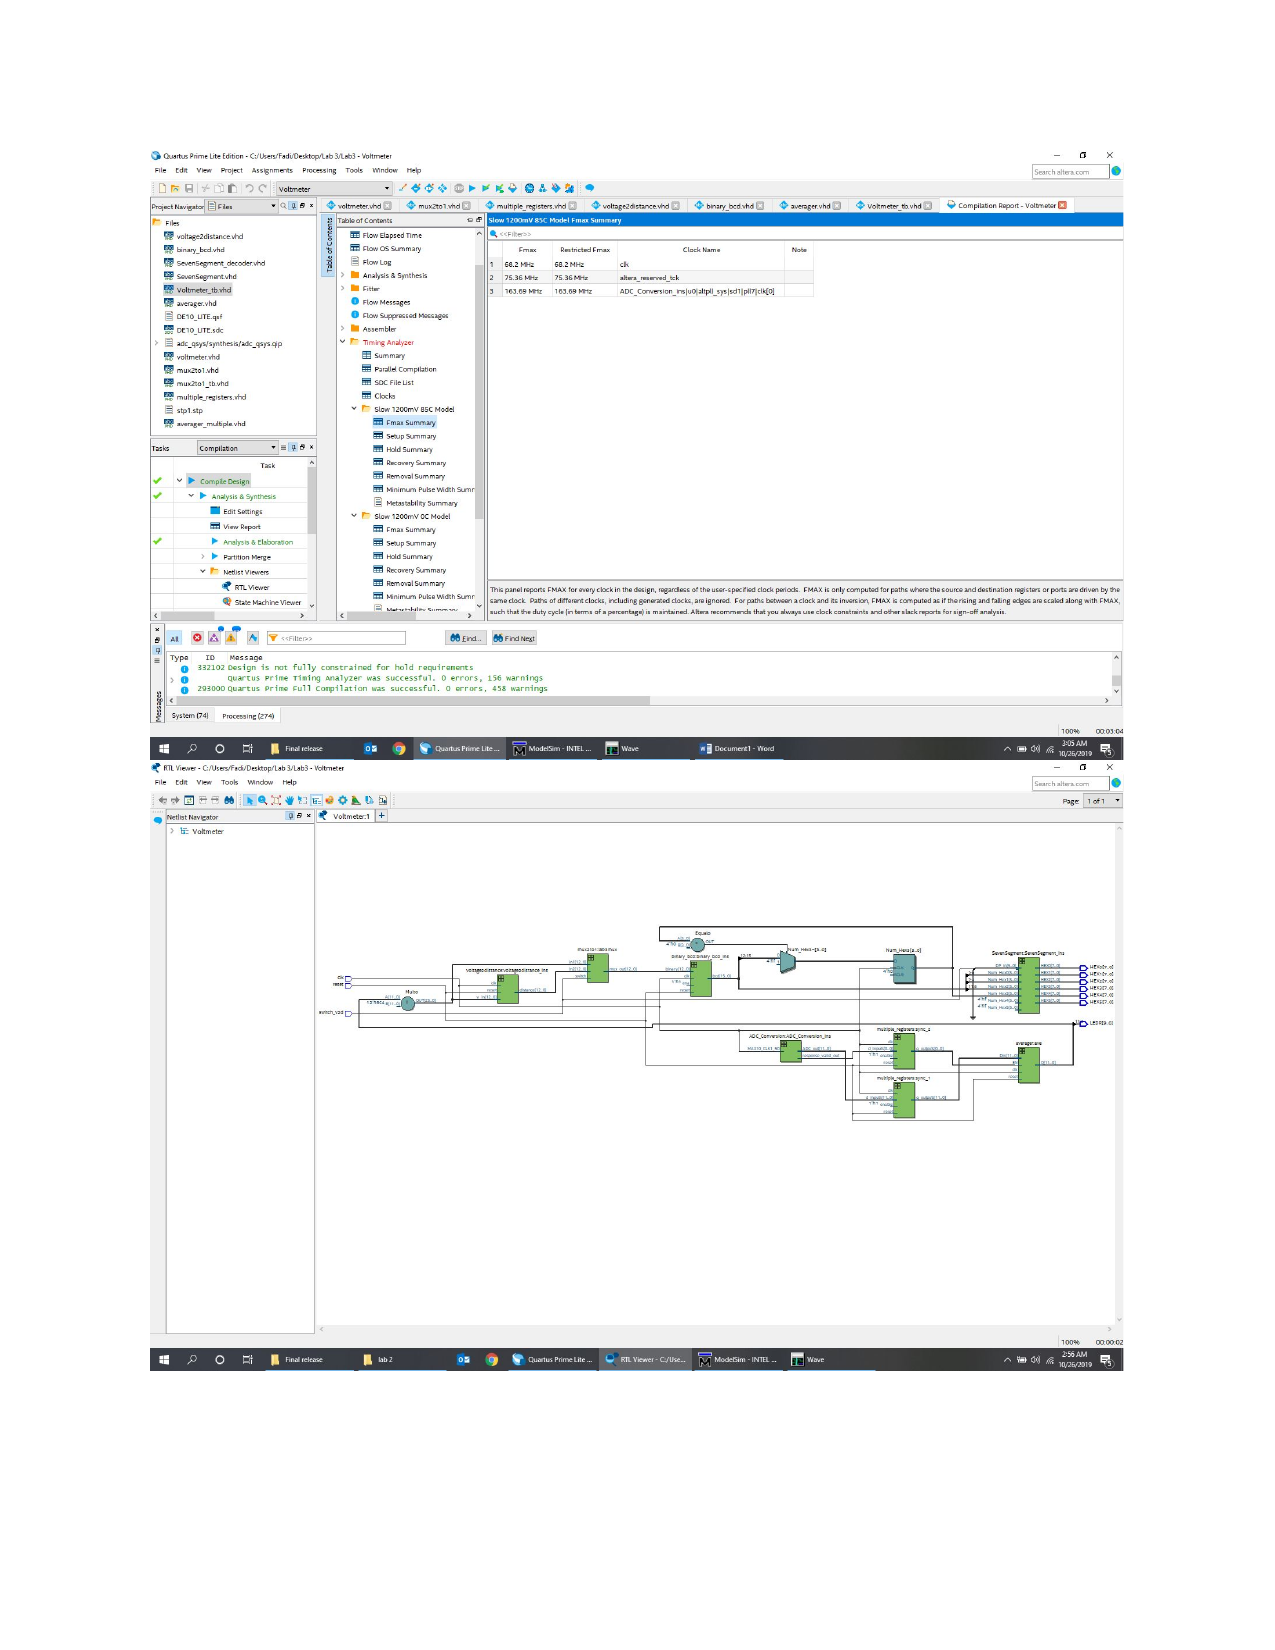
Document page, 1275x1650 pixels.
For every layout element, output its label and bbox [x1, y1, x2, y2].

picture [150, 761, 1124, 1371]
picture [150, 150, 1124, 760]
